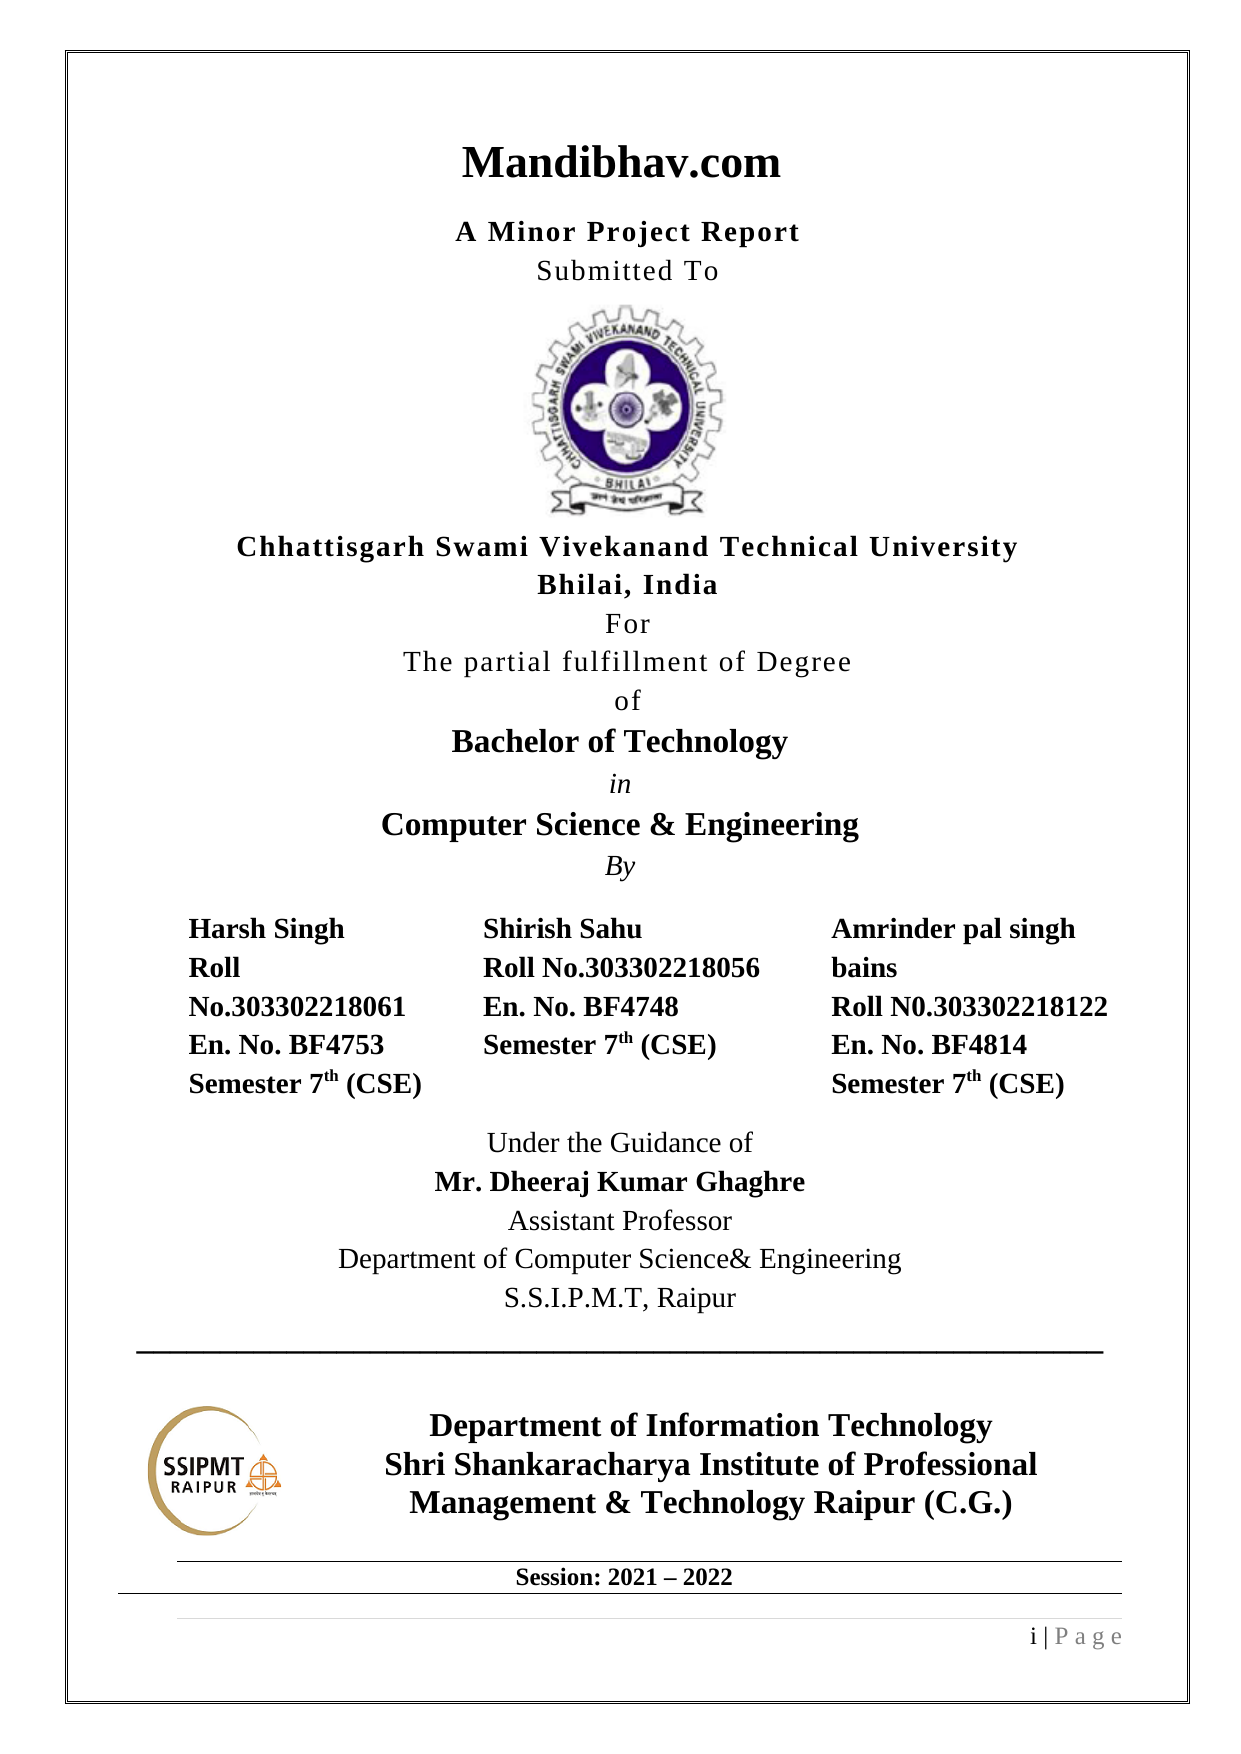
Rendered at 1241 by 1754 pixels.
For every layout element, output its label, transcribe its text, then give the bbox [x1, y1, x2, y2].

text For [118, 606, 1137, 639]
text Bachelor of Technology [118, 722, 1122, 760]
text in [118, 766, 1122, 799]
text A Minor Project Report [118, 214, 1137, 248]
text Mandibhav.com [118, 135, 1122, 188]
text Assistant Professor [118, 1203, 1122, 1236]
text Mr. Dheeraj Kumar Ghaghre [118, 1164, 1122, 1198]
table_header Amrinder pal singh bains Roll N0.303302218122 En. No. BF4814 Semester 7th (CSE) [820, 912, 1122, 1104]
text Computer Science & Engineering [118, 804, 1122, 843]
text Department of Information Technology [177, 1405, 1122, 1444]
text of [118, 683, 1137, 717]
text Submitted To [118, 253, 1137, 286]
picture [147, 1406, 282, 1536]
text Under the Guidance of [118, 1126, 1122, 1159]
text Session: 2021 – 2022 [118, 1562, 1122, 1593]
picture [513, 291, 742, 524]
text Chhattisgarh Swami Vivekanand Technical University [118, 529, 1137, 562]
table_header Harsh Singh Roll No.303302218061 En. No. BF4753 Semester 7th (CSE) [177, 912, 472, 1104]
text __________________________________________________________ [118, 1318, 1122, 1357]
table_header Shirish Sahu Roll No.303302218056 En. No. BF4748 Semester 7th (CSE) [472, 912, 820, 1104]
text By [118, 848, 1122, 882]
text S.S.I.P.M.T, Raipur [118, 1280, 1122, 1313]
text Bhilai, India [118, 567, 1137, 601]
text Department of Computer Science& Engineering [118, 1241, 1122, 1275]
text Shri Shankaracharya Institute of Professional Management & Technology Raipur (C.G.) [282, 1444, 1122, 1520]
text The partial fulfillment of Degree [118, 644, 1137, 678]
